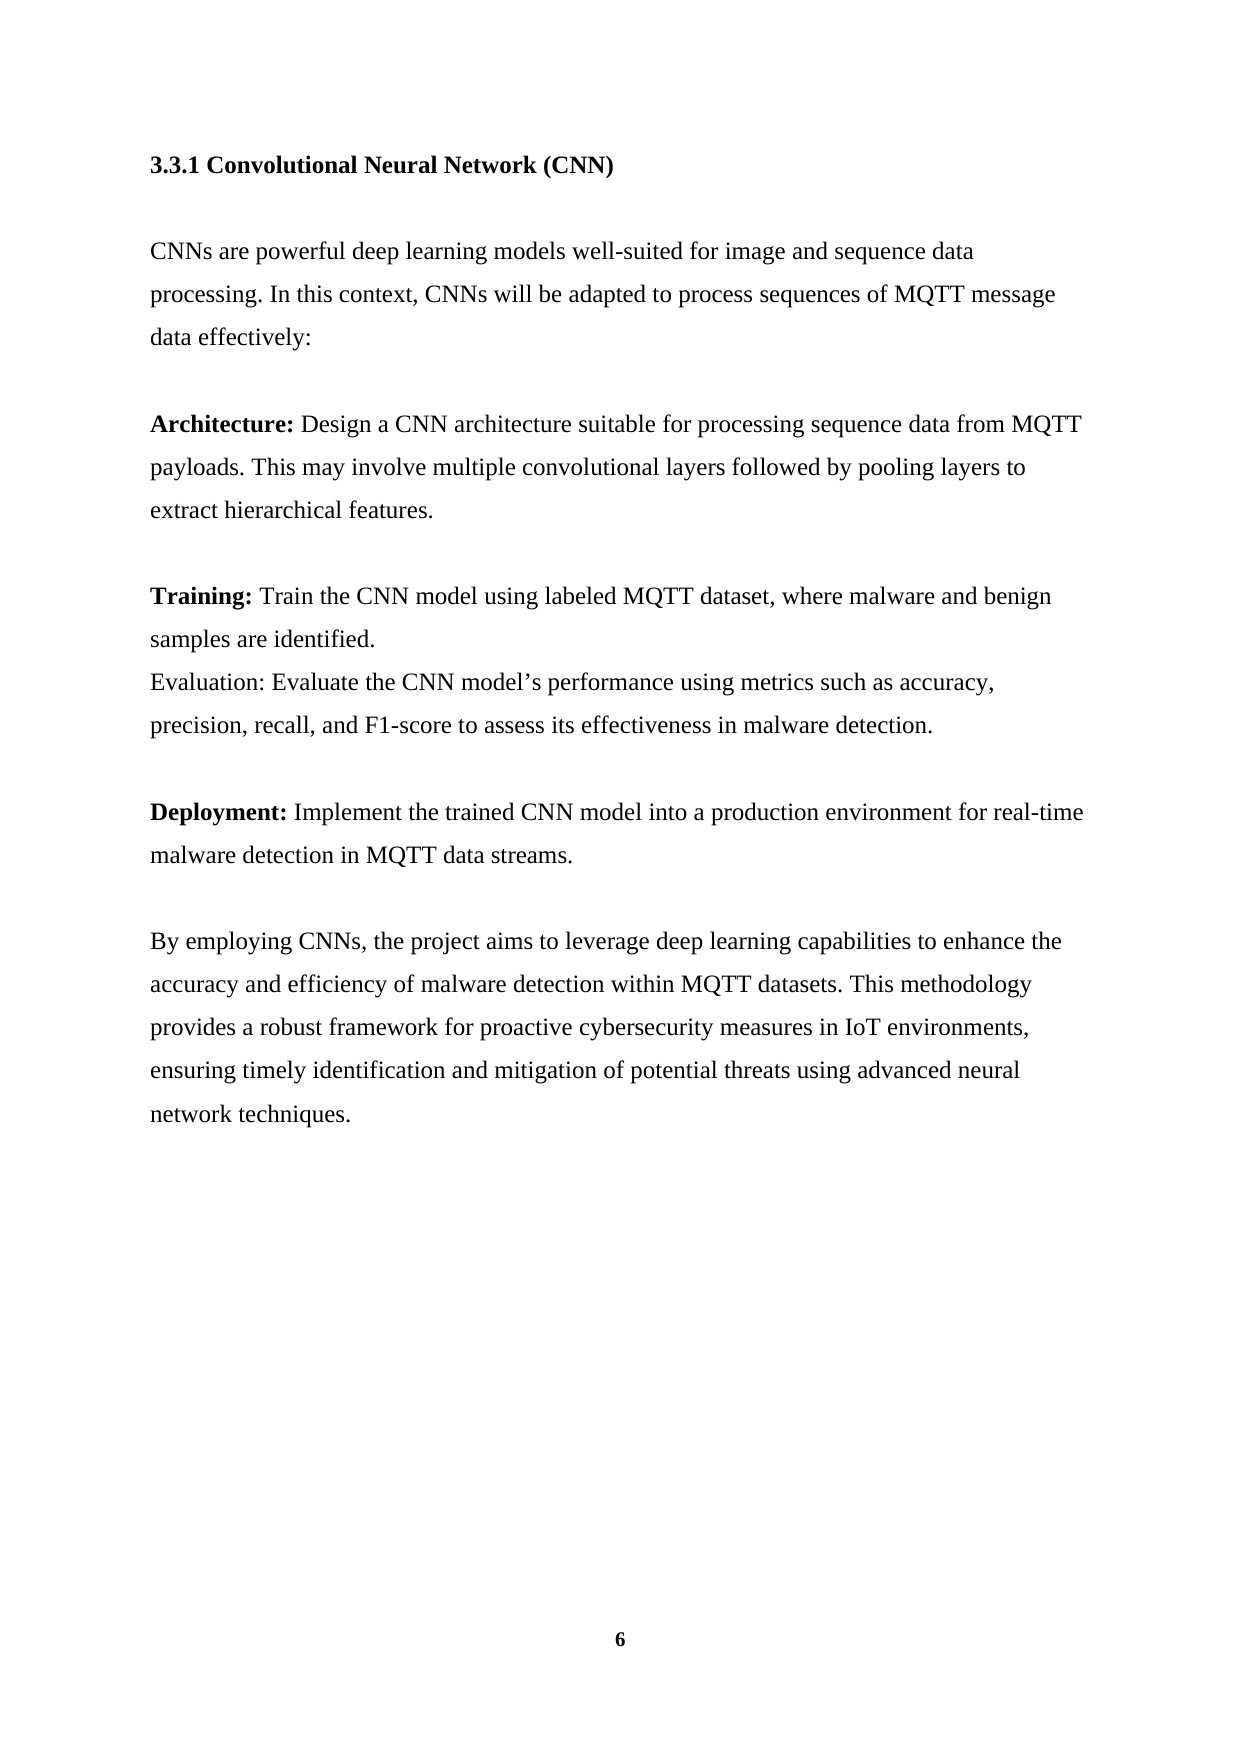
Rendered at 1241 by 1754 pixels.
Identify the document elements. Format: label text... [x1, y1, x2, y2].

text CNNs are powerful deep learning models well-suited for image and sequence data processing. In this context, CNNs will be adapted to process sequences of MQTT message data effectively: [150, 236, 1090, 351]
text Architecture: Design a CNN architecture suitable for processing sequence data from MQTT payloads. This may involve multiple convolutional layers followed by pooling layers to extract hierarchical features. [150, 409, 1090, 524]
text Training: Train the CNN model using labeled MQTT dataset, where malware and benign samples are identified. [150, 581, 1090, 653]
text By employing CNNs, the project aims to leverage deep learning capabilities to enhance the accuracy and efficiency of malware detection within MQTT datasets. This methodology provides a robust framework for proactive cybersecurity measures in IoT environments, ensuring timely identification and mitigation of potential threats using advanced neural network techniques. [150, 926, 1090, 1127]
text 3.3.1 Convolutional Neural Network (CNN) [150, 150, 1090, 179]
text Deployment: Implement the trained CNN model into a production environment for real-time malware detection in MQTT data streams. [150, 797, 1090, 869]
text Evaluation: Evaluate the CNN model’s performance using metrics such as accuracy, precision, recall, and F1-score to assess its effectiveness in malware detection. [150, 667, 1090, 739]
